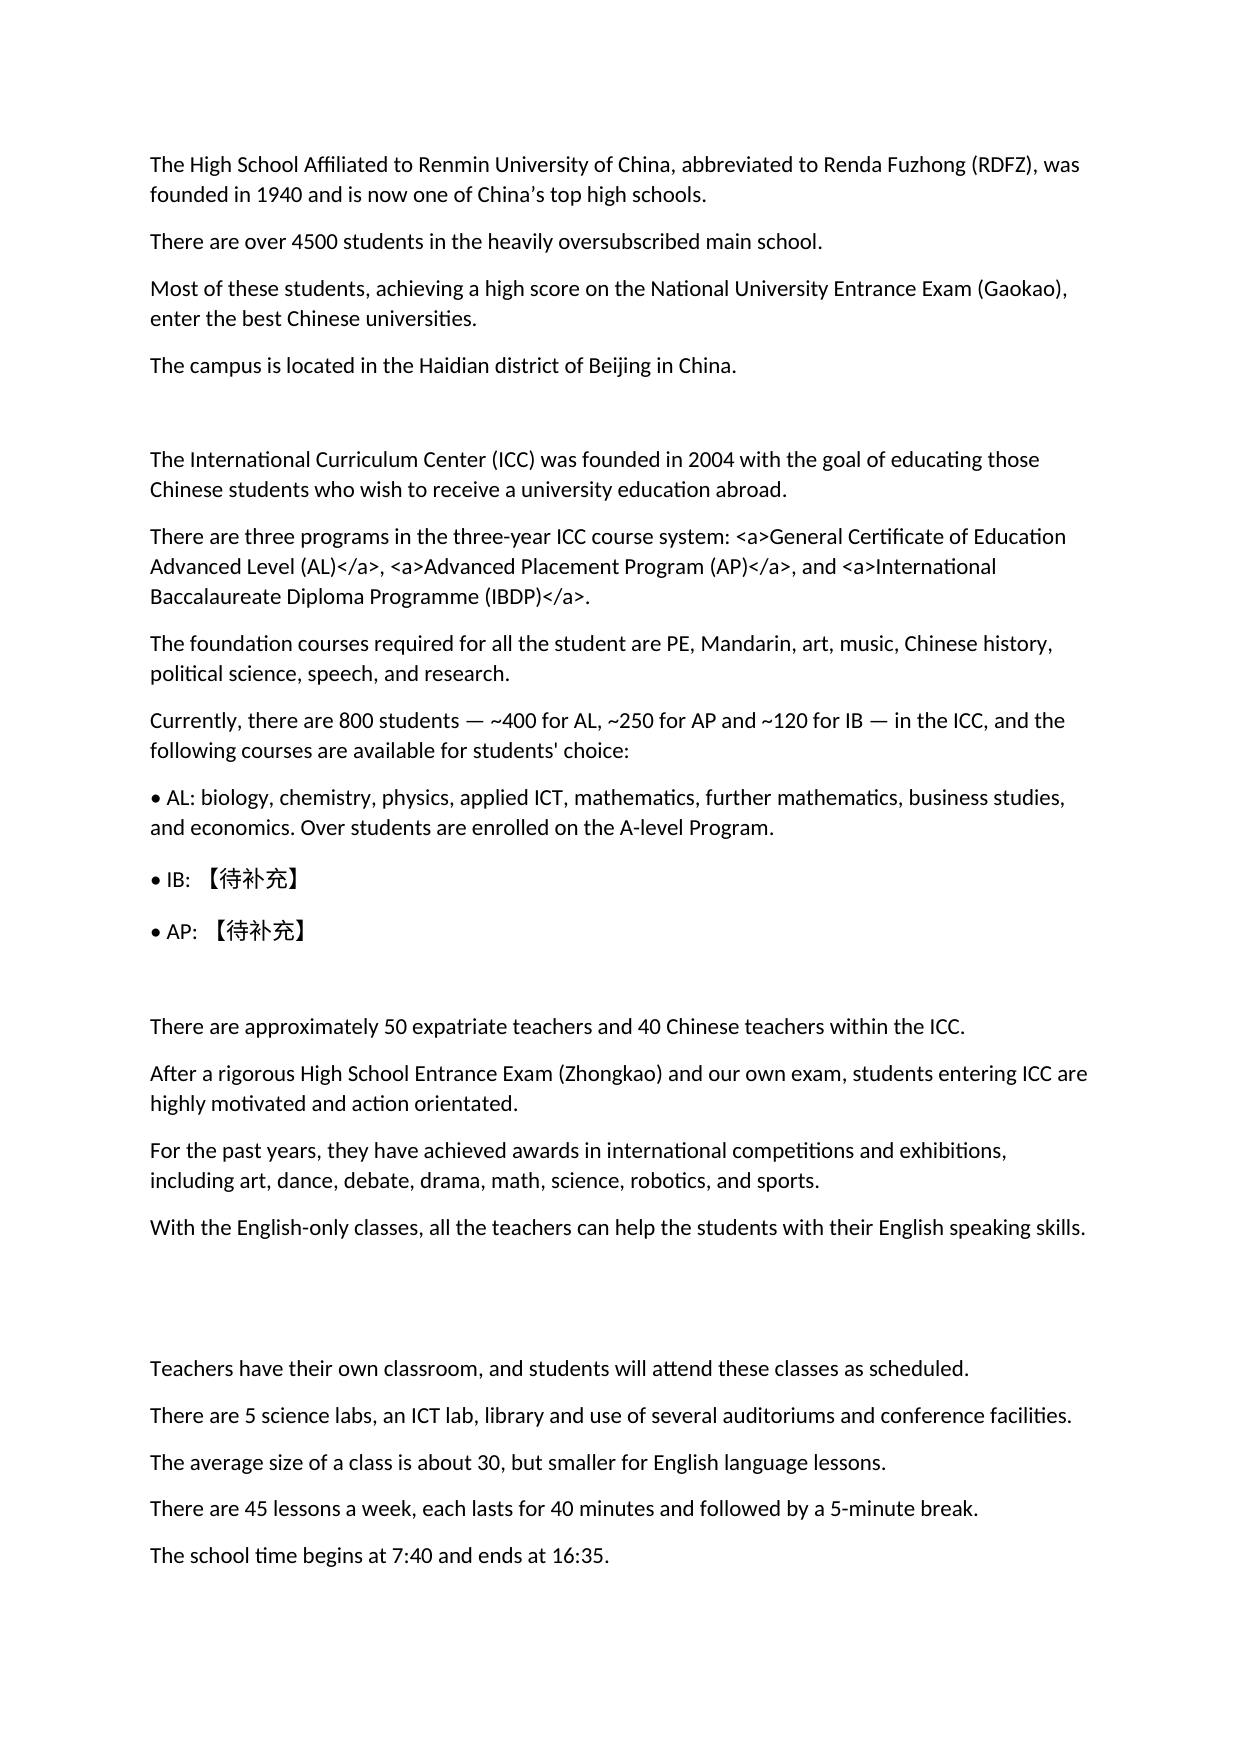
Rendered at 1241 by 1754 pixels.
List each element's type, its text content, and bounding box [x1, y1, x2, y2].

text There are over 4500 students in the heavily oversubscribed main school. [150, 227, 1090, 255]
text The foundation courses required for all the student are PE, Mandarin, art, music, Chinese history, political science, speech, and research. [150, 629, 1090, 687]
text • AL: biology, chemistry, physics, applied ICT, mathematics, further mathematics, business studies, and economics. Over students are enrolled on the A-level Program. [150, 783, 1090, 842]
text Teachers have their own classroom, and students will attend these classes as scheduled. [150, 1354, 1090, 1382]
text With the English-only classes, all the teachers can help the students with their English speaking skills. [150, 1213, 1090, 1241]
text There are 5 science labs, an ICT lab, library and use of several auditoriums and conference facilities. [150, 1401, 1090, 1429]
text There are approximately 50 expatriate teachers and 40 Chinese teachers within the ICC. [150, 1012, 1090, 1040]
text The campus is located in the Haidian district of Beijing in China. [150, 351, 1090, 379]
text The High School Affiliated to Renmin University of China, abbreviated to Renda Fuzhong (RDFZ), was founded in 1940 and is now one of China’s top high schools. [150, 150, 1090, 208]
text There are three programs in the three-year ICC course system: <a>General Certificate of Education Advanced Level (AL)</a>, <a>Advanced Placement Program (AP)</a>, and <a>International Baccalaureate Diploma Programme (IBDP)</a>. [150, 522, 1090, 610]
text Most of these students, achieving a high score on the National University Entrance Exam (Gaokao), enter the best Chinese universities. [150, 274, 1090, 332]
text • AP: 【待补充】 [150, 913, 1090, 946]
text • IB: 【待补充】 [150, 860, 1090, 894]
text After a rigorous High School Entrance Exam (Zhongkao) and our own exam, students entering ICC are highly motivated and action orientated. [150, 1059, 1090, 1117]
text For the past years, they have achieved awards in international competitions and exhibitions, including art, dance, debate, drama, math, science, robotics, and sports. [150, 1136, 1090, 1194]
text Currently, there are 800 students — ~400 for AL, ~250 for AP and ~120 for IB — in the ICC, and the following courses are available for students' choice: [150, 706, 1090, 764]
text The International Curriculum Center (ICC) was founded in 2004 with the goal of educating those Chinese students who wish to receive a university education abroad. [150, 445, 1090, 503]
text The average size of a class is about 30, but smaller for English language lessons. [150, 1448, 1090, 1476]
text There are 45 lessons a week, each lasts for 40 minutes and followed by a 5-minute break. [150, 1494, 1090, 1523]
text The school time begins at 7:40 and ends at 16:35. [150, 1541, 1090, 1569]
